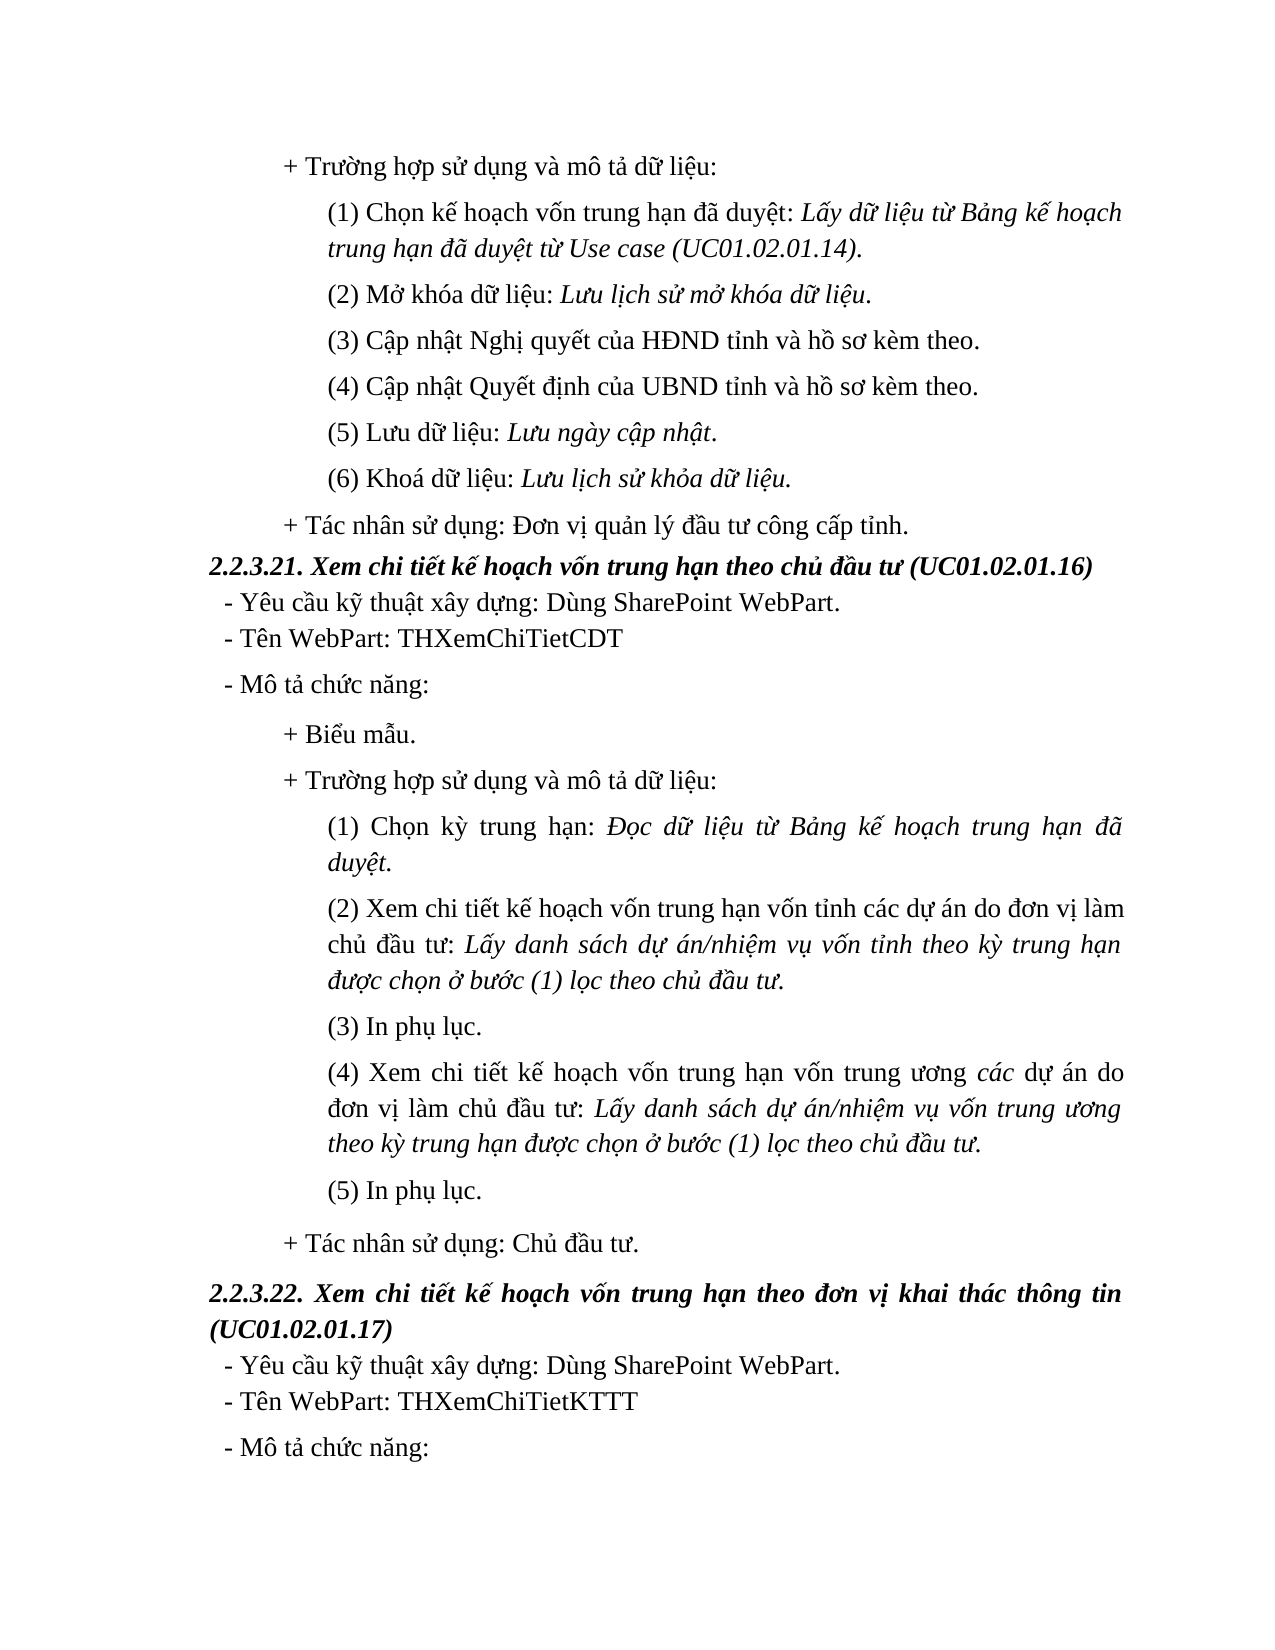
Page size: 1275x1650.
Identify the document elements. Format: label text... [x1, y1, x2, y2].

text + Trường hợp sử dụng và mô tả dữ liệu: [283, 764, 1124, 796]
text + Trường hợp sử dụng và mô tả dữ liệu: [283, 150, 1124, 181]
text (3) In phụ lục. [327, 1010, 1124, 1041]
text 2.2.3.22. Xem chi tiết kế hoạch vốn trung hạn theo đơn vị khai thác thông tin (UC01.02.01.17) [209, 1278, 1124, 1344]
text (4) Cập nhật Quyết định của UBND tỉnh và hồ sơ kèm theo. [327, 370, 1124, 401]
text 2.2.3.21. Xem chi tiết kế hoạch vốn trung hạn theo chủ đầu tư (UC01.02.01.16) [209, 550, 1124, 582]
text + Tác nhân sử dụng: Đơn vị quản lý đầu tư công cấp tỉnh. [283, 509, 1124, 540]
text - Mô tả chức năng: [224, 668, 1124, 699]
text (6) Khoá dữ liệu: Lưu lịch sử khỏa dữ liệu. [327, 463, 1124, 494]
text - Mô tả chức năng: [224, 1431, 1124, 1462]
text + Tác nhân sử dụng: Chủ đầu tư. [283, 1227, 1124, 1258]
text (1) Chọn kế hoạch vốn trung hạn đã duyệt: Lấy dữ liệu từ Bảng kế hoạch trung hạn đã duyệt từ Use case (UC01.02.01.14). [327, 196, 1124, 263]
text (4) Xem chi tiết kế hoạch vốn trung hạn vốn trung ương các dự án do đơn vị làm chủ đầu tư: Lấy danh sách dự án/nhiệm vụ vốn trung ương theo kỳ trung hạn được chọn ở bước (1) lọc theo chủ đầu tư. [327, 1056, 1124, 1159]
text (2) Xem chi tiết kế hoạch vốn trung hạn vốn tỉnh các dự án do đơn vị làm chủ đầu tư: Lấy danh sách dự án/nhiệm vụ vốn tỉnh theo kỳ trung hạn được chọn ở bước (1) lọc theo chủ đầu tư. [327, 892, 1124, 995]
text - Yêu cầu kỹ thuật xây dựng: Dùng SharePoint WebPart. [224, 586, 1124, 617]
text (3) Cập nhật Nghị quyết của HĐND tỉnh và hồ sơ kèm theo. [327, 324, 1124, 355]
text (5) In phụ lục. [327, 1174, 1124, 1205]
text + Biểu mẫu. [283, 718, 1124, 749]
text (1) Chọn kỳ trung hạn: Đọc dữ liệu từ Bảng kế hoạch trung hạn đã duyệt. [327, 811, 1124, 877]
text - Yêu cầu kỹ thuật xây dựng: Dùng SharePoint WebPart. [224, 1349, 1124, 1380]
text (5) Lưu dữ liệu: Lưu ngày cập nhật. [327, 416, 1124, 448]
text - Tên WebPart: THXemChiTietKTTT [224, 1385, 1124, 1416]
text - Tên WebPart: THXemChiTietCDT [224, 622, 1124, 653]
text (2) Mở khóa dữ liệu: Lưu lịch sử mở khóa dữ liệu. [327, 278, 1124, 309]
